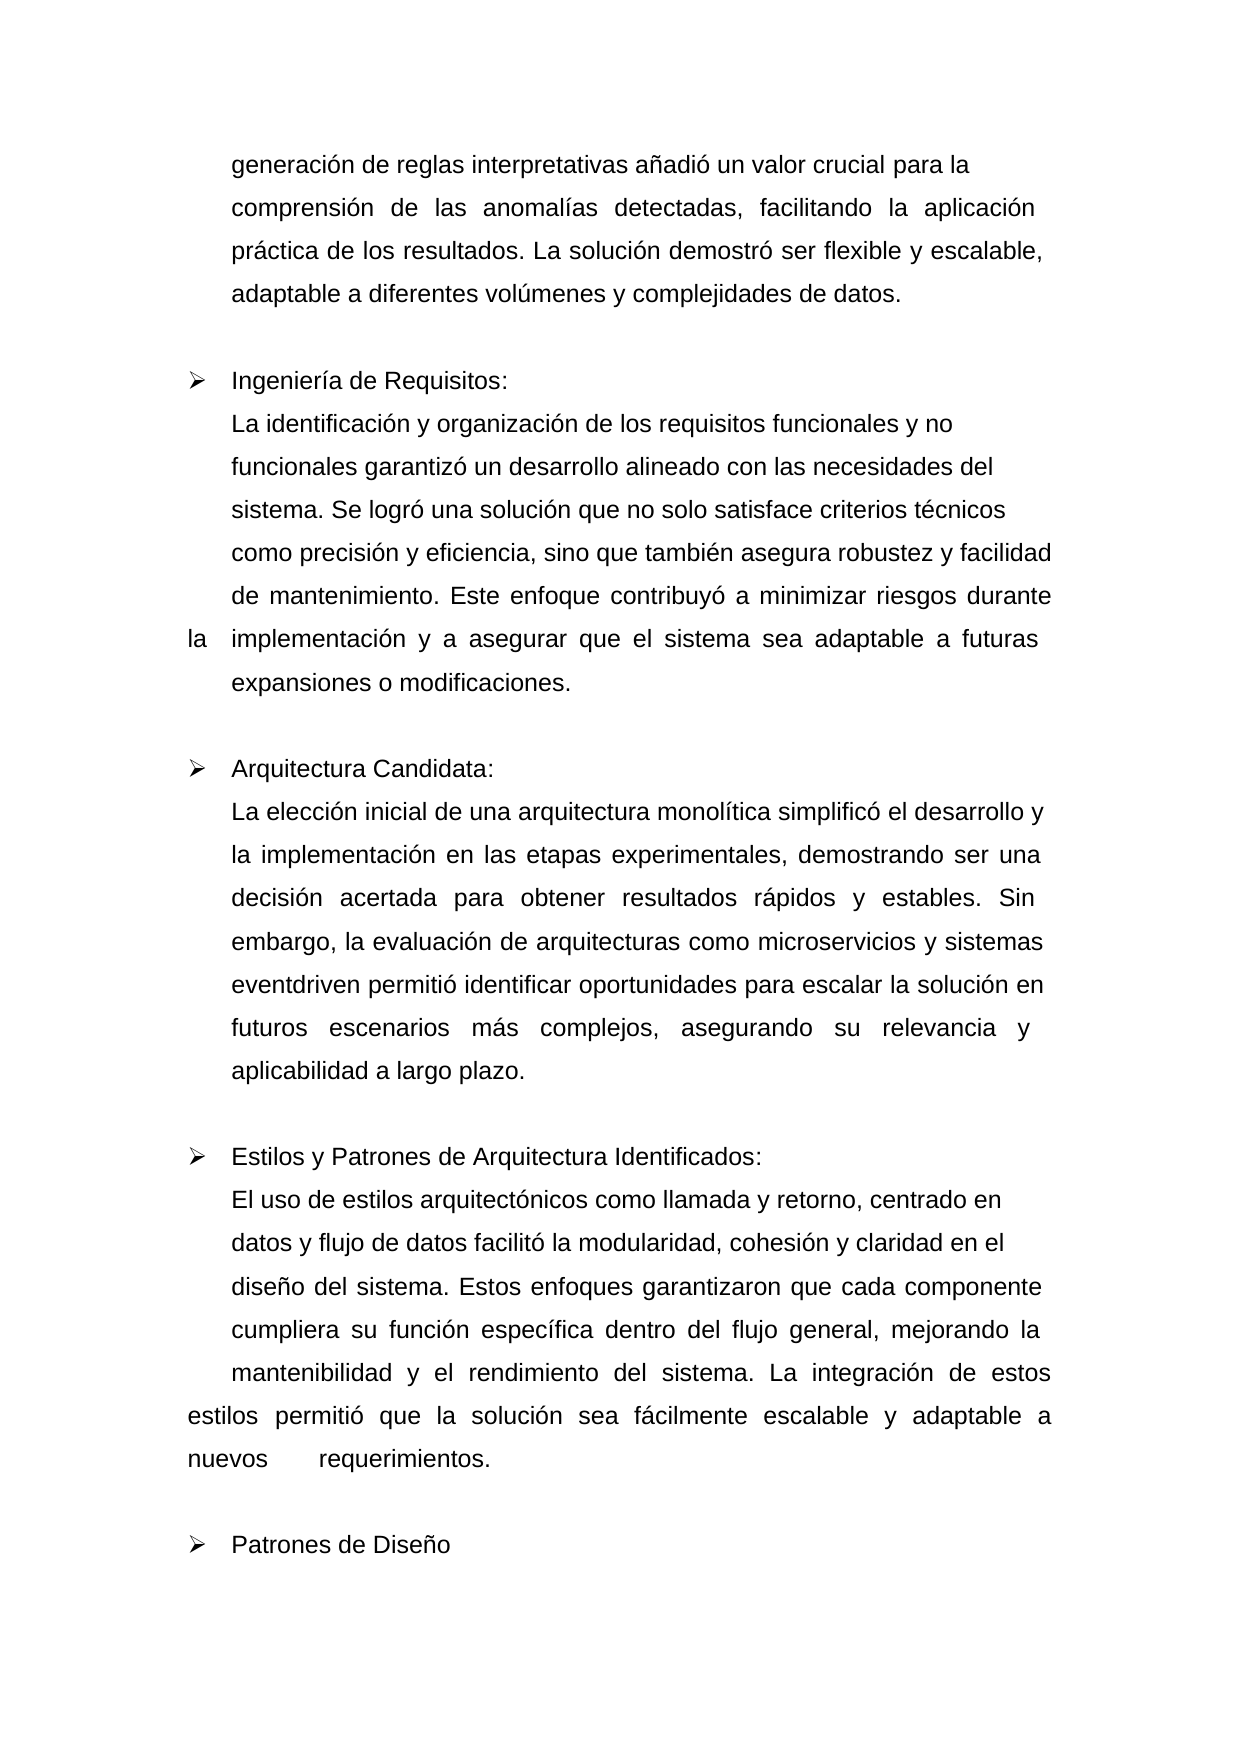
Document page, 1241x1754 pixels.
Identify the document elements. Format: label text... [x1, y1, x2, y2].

list Arquitectura Candidata: [187, 754, 1053, 783]
text La elección inicial de una arquitectura monolítica simplificó el desarrollo y la implementación en las etapas experimentales, demostrando ser una decisión acertada para obtener resultados rápidos y estables. Sin embargo, la evaluación de arquitecturas como microservicios y sistemas eventdriven permitió identificar oportunidades para escalar la solución en futuros escenarios más complejos, asegurando su relevancia y aplicabilidad a largo plazo. [187, 797, 1053, 1084]
list Ingeniería de Requisitos: [187, 366, 1053, 394]
list Estilos y Patrones de Arquitectura Identificados: [187, 1142, 1053, 1171]
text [187, 150, 1053, 308]
text La identificación y organización de los requisitos funcionales y no funcionales garantizó un desarrollo alineado con las necesidades del sistema. Se logró una solución que no solo satisface criterios técnicos como precisión y eficiencia, sino que también asegura robustez y facilidad de mantenimiento. Este enfoque contribuyó a minimizar riesgos durante la implementación y a asegurar que el sistema sea adaptable a futuras expansiones o modificaciones. [187, 409, 1053, 696]
list Patrones de Diseño [187, 1530, 1053, 1559]
text El uso de estilos arquitectónicos como llamada y retorno, centrado en datos y flujo de datos facilitó la modularidad, cohesión y claridad en el diseño del sistema. Estos enfoques garantizaron que cada componente cumpliera su función específica dentro del flujo general, mejorando la mantenibilidad y el rendimiento del sistema. La integración de estos estilos permitió que la solución sea fácilmente escalable y adaptable a nuevos requerimientos. [187, 1185, 1053, 1473]
